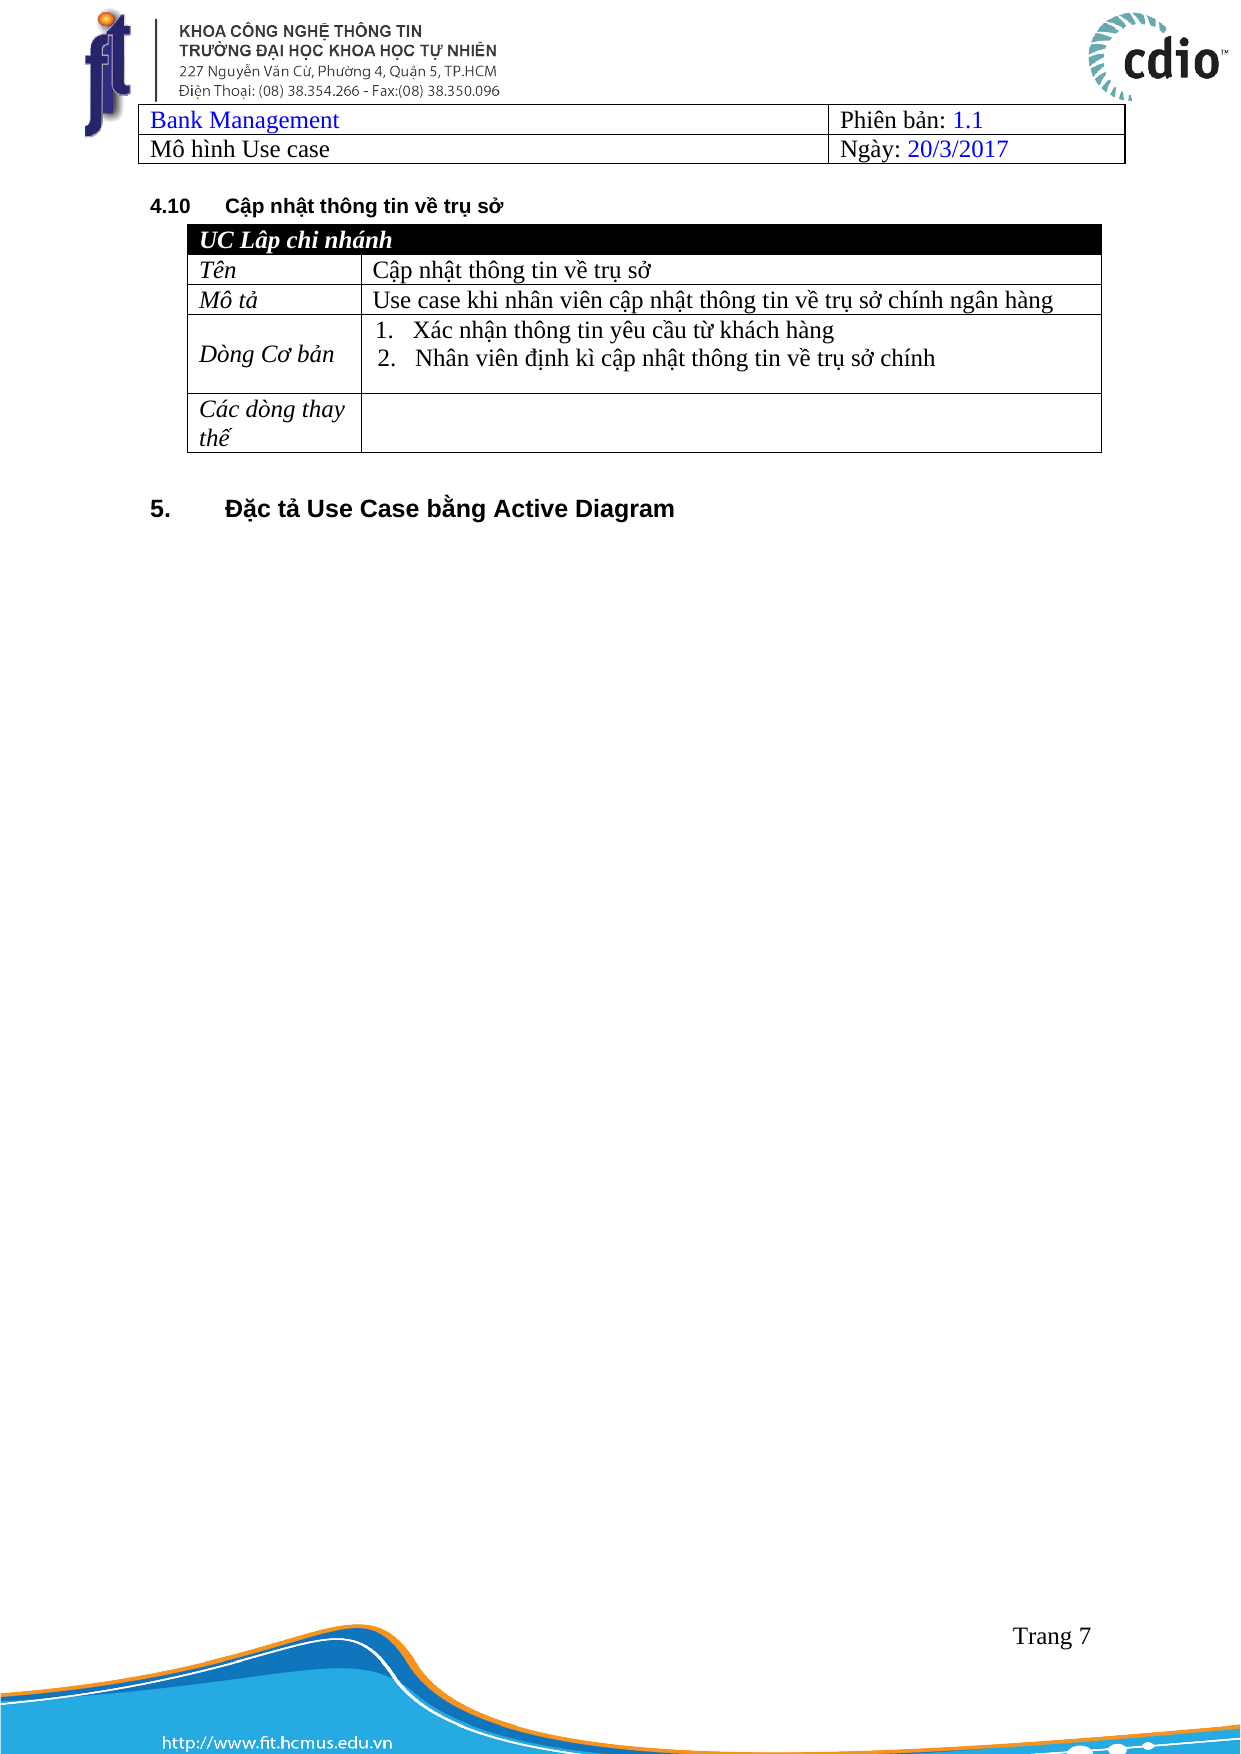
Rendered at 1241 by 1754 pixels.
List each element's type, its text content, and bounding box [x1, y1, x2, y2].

table_cell Dòng Cơ bản [188, 315, 361, 393]
picture [829, 135, 1124, 161]
table_cell Xác nhận thông tin yêu cầu từ khách hàng Nhân viên định kì cập nhật thông tin về trụ sở chính [362, 315, 1101, 393]
table_cell Tên [188, 255, 361, 284]
table_cell Cập nhật thông tin về trụ sở [362, 255, 1101, 284]
picture [139, 105, 828, 134]
table_cell [362, 394, 1101, 452]
picture [0, 1621, 1241, 1754]
table_cell Các dòng thay thế [188, 394, 361, 452]
subtitle Đặc tả Use Case bằng Active Diagram [150, 494, 1090, 523]
subtitle Cập nhật thông tin về trụ sở [150, 193, 1090, 218]
table_cell Use case khi nhân viên cập nhật thông tin về trụ sở chính ngân hàng [362, 285, 1101, 314]
picture [61, 1, 1241, 161]
table_cell Mô tả [188, 285, 361, 314]
picture [139, 135, 828, 161]
table_header UC Lâp chi nhánh [188, 225, 1101, 254]
picture [829, 105, 1124, 134]
